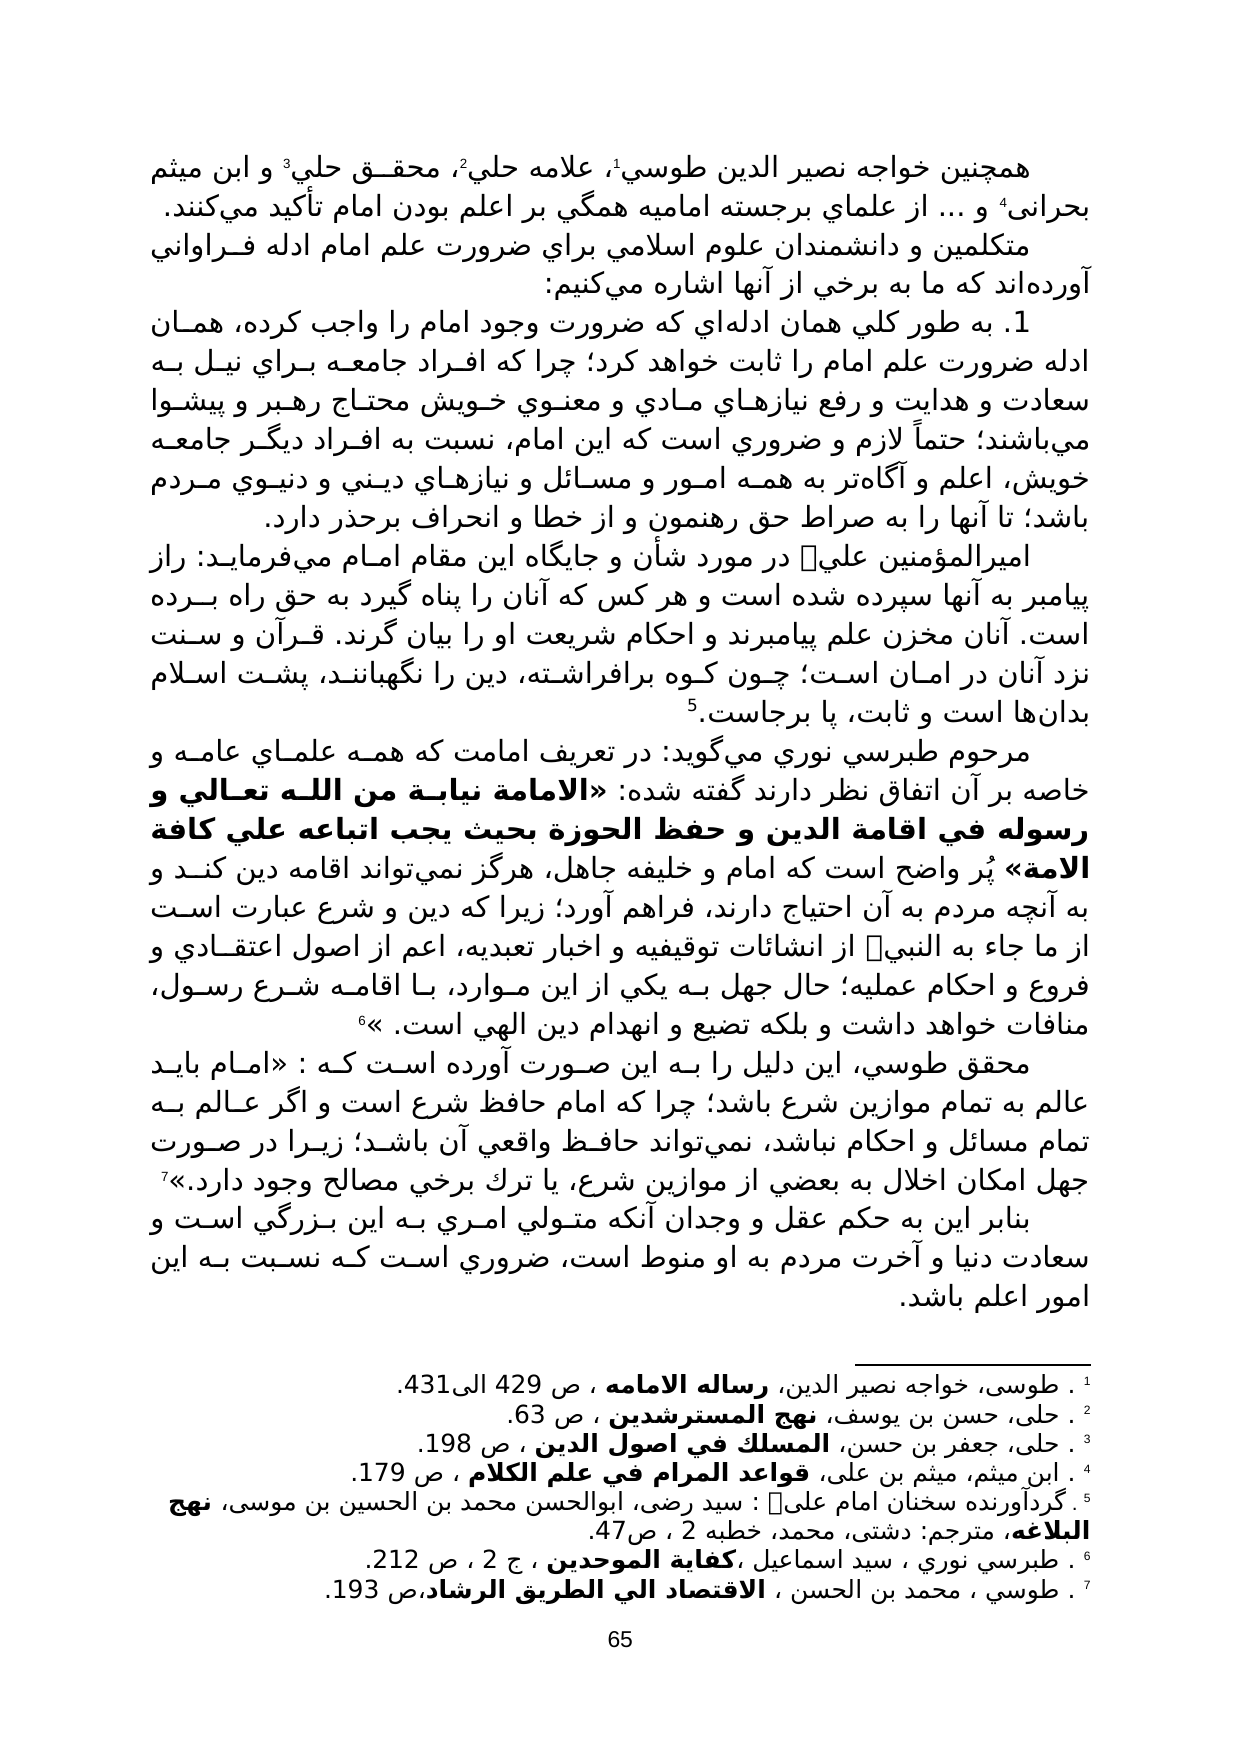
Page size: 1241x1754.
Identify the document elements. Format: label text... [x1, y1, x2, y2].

text بنابر اين به حكم عقل و وجدان آنكه متولي امري به اين بزرگي است و سعادت دنيا و آخرت مردم به او منوط است، ضروري است كه نسبت به اين امور اعلم باشد. [150, 1202, 1090, 1314]
text همچنين خواجه نصير الدين طوسي، علامه حلي، محقق حلي و ابن ميثم بحرانی و ... از علماي برجسته اماميه همگي بر اعلم بودن امام تأكيد مي‌كنند. [150, 150, 1090, 223]
text 1. به طور كلي همان ادله‌اي كه ضرورت وجود امام را واجب كرده، همان ادله ضرورت علم امام را ثابت خواهد كرد؛ چرا كه افراد جامعه براي نيل به سعادت و هدايت و رفع نيازهاي مادي و معنوي خويش محتاج رهبر و پيشوا مي‌باشند؛ حتماً لازم و ضروري است كه اين امام، نسبت به افراد ديگر جامعه خويش، اعلم و آگاه‌تر به همه امور و مسائل و نياز‌هاي ديني و دنيوي مردم باشد؛ تا آنها را به صراط حق رهنمون و از خطا و انحراف برحذر دارد. [150, 306, 1090, 534]
text محقق طوسي، اين دليل را به اين صورت آورده است كه : «امام بايد عالم به تمام موازين شرع باشد؛ چرا كه امام حافظ شرع است و اگر عالم به تمام مسائل و احكام نباشد، نمي‌تواند حافظ واقعي آن باشد؛ زيرا در صورت جهل امكان اخلال به بعضي از موازين شرع، يا ترك برخي مصالح وجود دارد.» [150, 1046, 1090, 1197]
text اميرالمؤمنين علي در مورد شأن و جايگاه اين مقام امام مي‌فرمايد: راز پيامبر به آنها سپرده شده است و هر كس كه آنان را پناه گيرد به حق راه برده است. آنان مخزن علم پيامبرند و احكام شريعت او را بيان گرند. قرآن و سنت نزد آنان در امان است؛ چون كوه برافراشته، دين را نگهبانند، پشت اسلام بدان‌ها است و ثابت، پا برجاست. [150, 539, 1090, 729]
text متكلمين و دانشمندان علوم اسلامي براي ضرورت علم امام ادله فراواني آورده‌اند كه ما به برخي از آنها اشاره مي‌كنيم: [150, 228, 1090, 301]
text مرحوم طبرسي نوري مي‌گويد: در تعريف امامت كه همه علماي عامه و خاصه بر آن اتفاق نظر دارند گفته شده: «الامامة نيابة من الله تعالي و رسوله في اقامة الدين و حفظ الحوزة بحيث يجب اتباعه علي كافة الامة» پُر واضح است كه امام و خليفه جاهل، هرگز نمي‌تواند اقامه دين كند و به آنچه مردم به آن احتياج دارند، فراهم آورد؛ زيرا كه دين و شرع عبارت است از ما جاء به النبي از انشائات توقيفيه و اخبار تعبديه، اعم از اصول اعتقادي و فروع و احكام عمليه؛ حال جهل به يكي از اين موارد، با اقامه شرع رسول، منافات خواهد داشت و بلكه تضيع و انهدام دين الهي است. » [150, 734, 1090, 1041]
